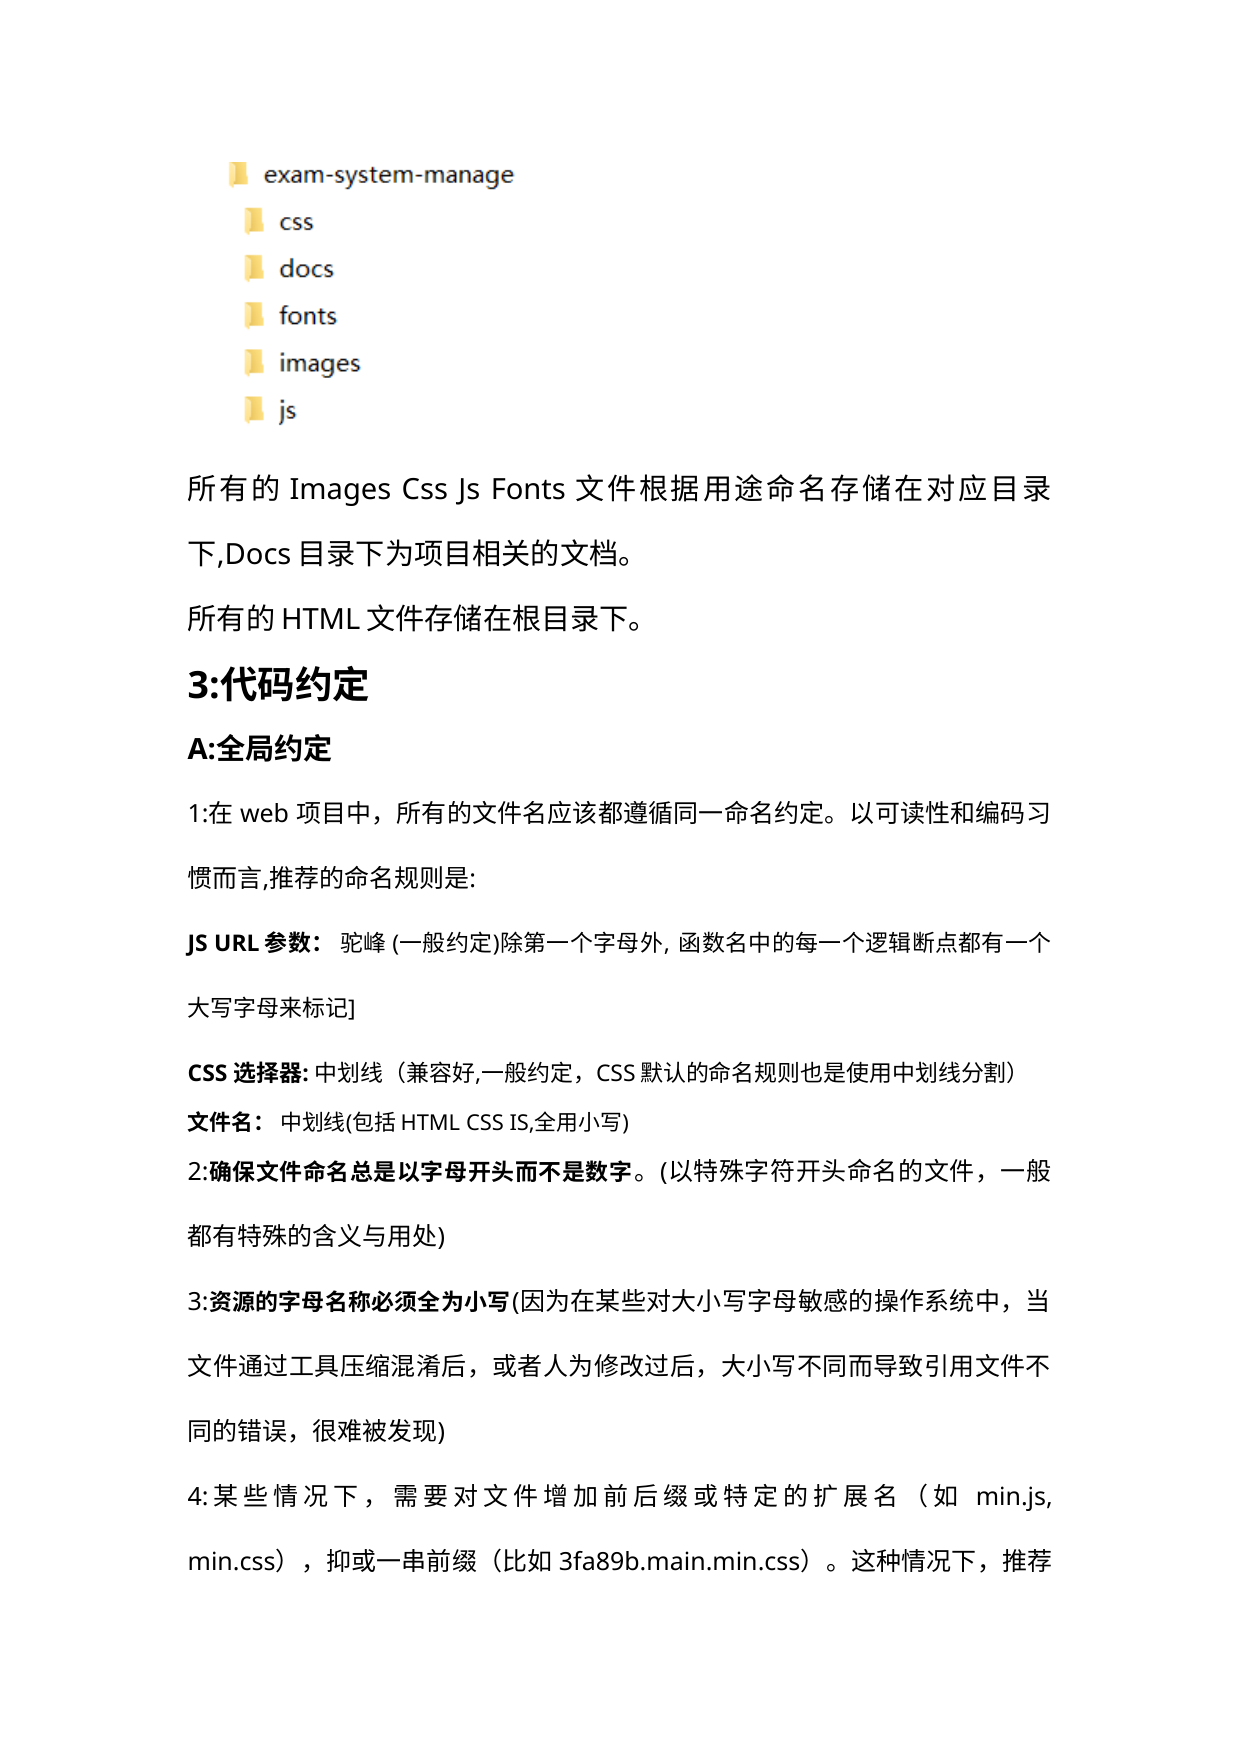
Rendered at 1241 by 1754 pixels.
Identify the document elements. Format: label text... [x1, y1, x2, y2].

text 3:代码约定 [187, 649, 1053, 714]
text 1:在 web 项目中，所有的文件名应该都遵循同一命名约定。以可读性和编码习惯而言,推荐的命名规则是: [187, 779, 1053, 909]
text 3:资源的字母名称必须全为小写(因为在某些对大小写字母敏感的操作系统中，当文件通过工具压缩混淆后，或者人为修改过后，大小写不同而导致引用文件不同的错误，很难被发现) [187, 1267, 1053, 1462]
text JS URL参数： 驼峰 (一般约定)除第一个字母外, 函数名中的每一个逻辑断点都有一个大写字母来标记] CSS 选择器: 中划线（兼容好,一般约定，CSS默认的命名规则也是使用中划线分割） 文件名： 中划线(包括HTML CSS IS,全用小写) [187, 909, 1053, 1137]
text 2:确保文件命名总是以字母开头而不是数字。(以特殊字符开头命名的文件，一般都有特殊的含义与用处) [187, 1137, 1053, 1267]
text 所有的Images Css Js Fonts文件根据用途命名存储在对应目录下,Docs目录下为项目相关的文档。 [187, 454, 1053, 584]
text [187, 1462, 1053, 1592]
picture [187, 162, 557, 433]
text 所有的HTML文件存储在根目录下。 [187, 584, 1053, 649]
text A:全局约定 [187, 714, 1053, 779]
